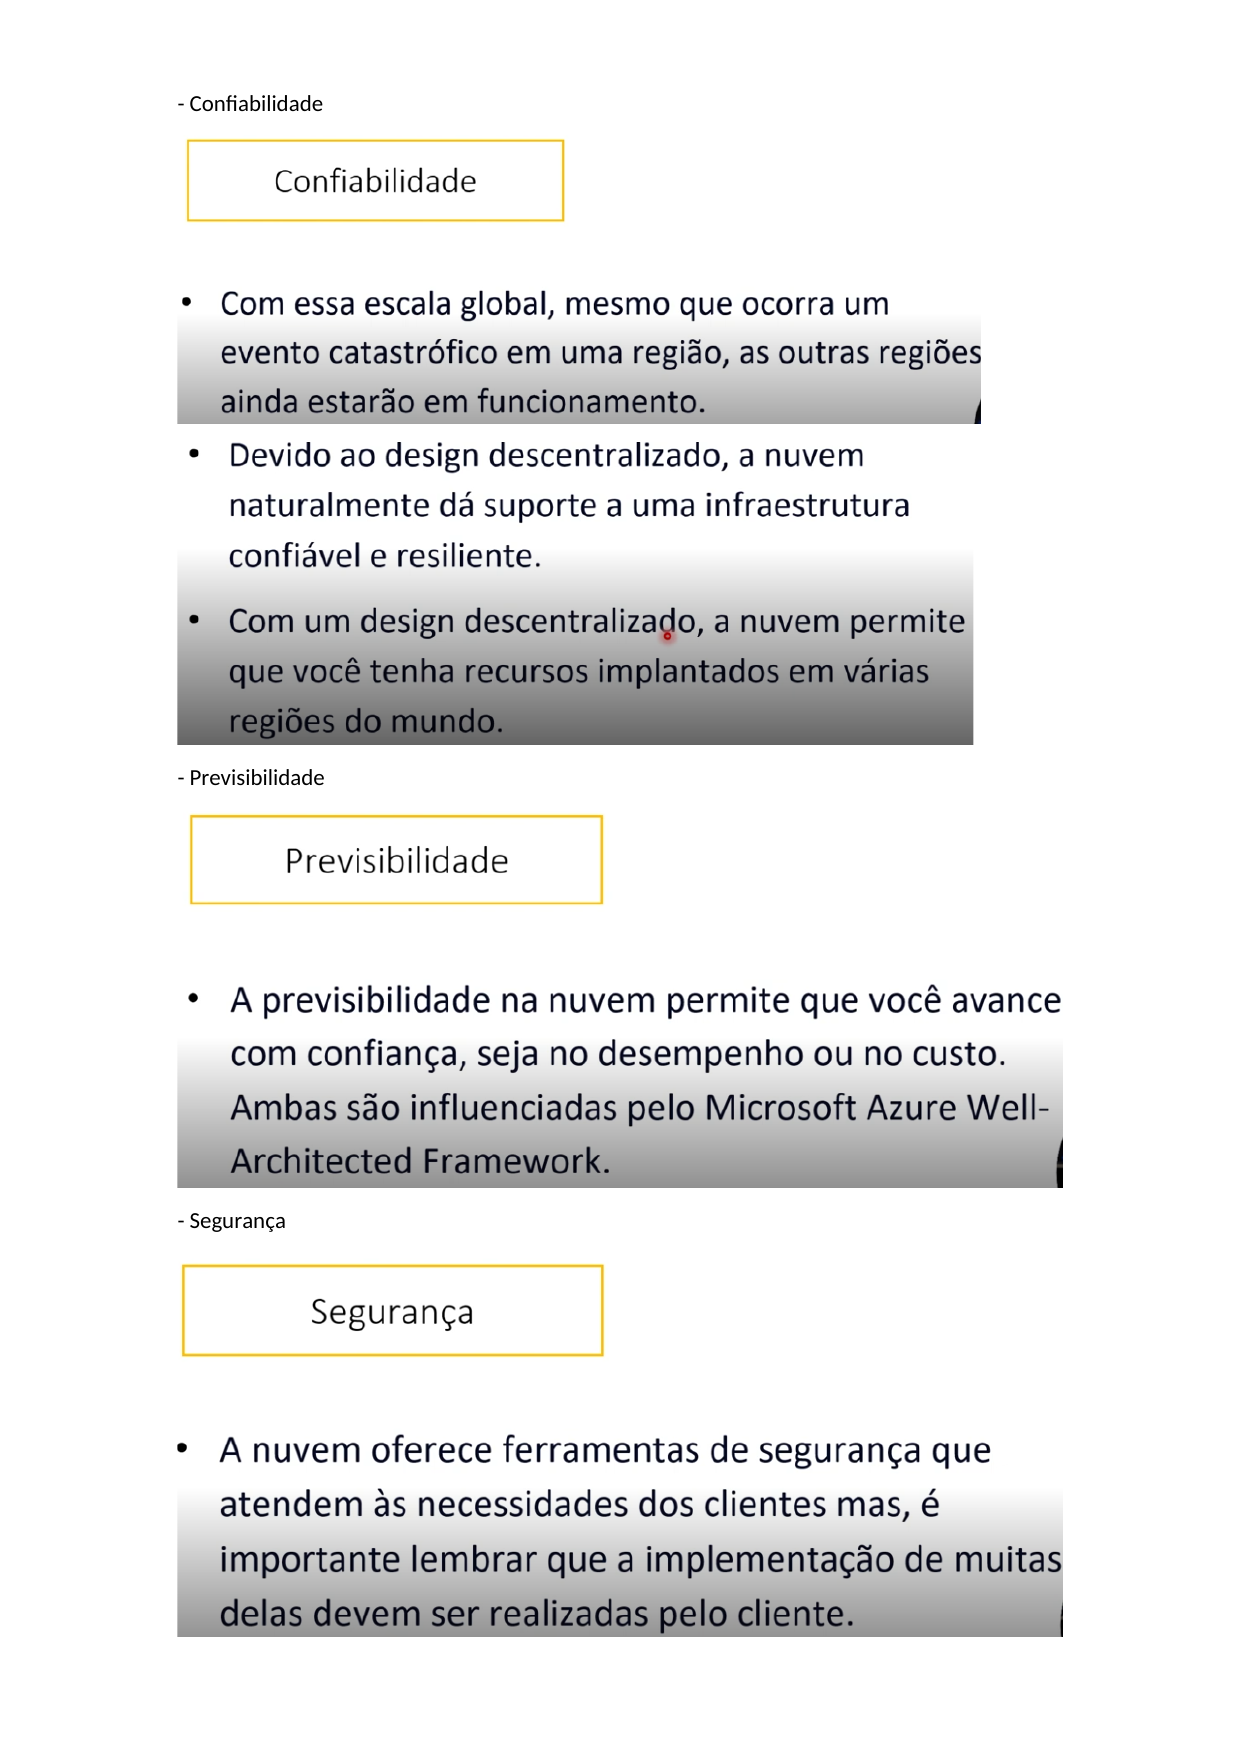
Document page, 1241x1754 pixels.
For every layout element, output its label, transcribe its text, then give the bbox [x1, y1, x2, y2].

picture [177, 442, 974, 745]
text - Segurança [177, 1206, 1063, 1234]
picture [177, 135, 981, 424]
picture [177, 1253, 1063, 1637]
text - Previsibilidade [177, 763, 1063, 791]
text - Confiabilidade [177, 89, 1063, 117]
picture [177, 810, 1063, 1188]
